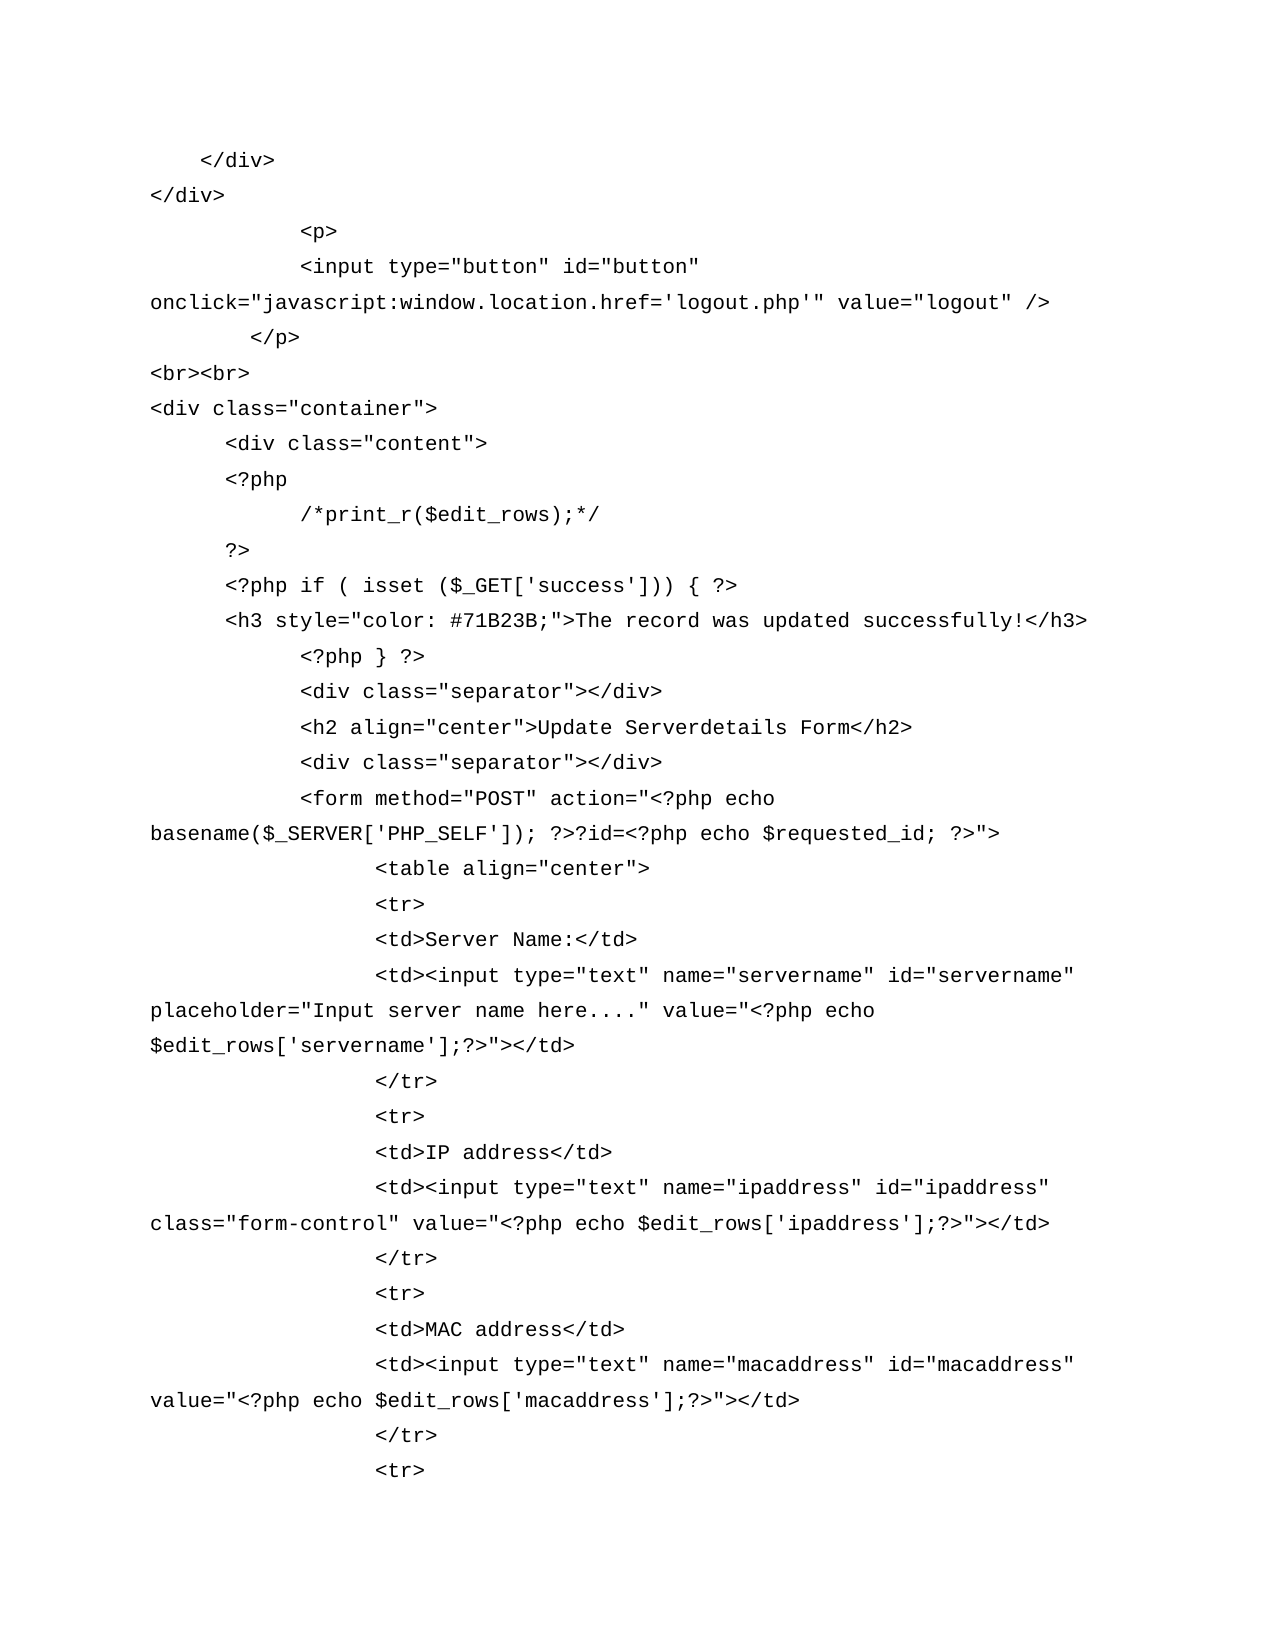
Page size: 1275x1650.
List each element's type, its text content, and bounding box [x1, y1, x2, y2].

text </tr> [150, 1071, 1125, 1094]
text <p> [150, 221, 1125, 244]
text <?php if ( isset ($_GET['success'])) { ?> [150, 575, 1125, 599]
text /*print_r($edit_rows);*/ [150, 504, 1125, 528]
text </p> [150, 327, 1125, 351]
text <td><input type="text" name="macaddress" id="macaddress" value="<?php echo $edit_rows['macaddress'];?>"></td> [150, 1354, 1125, 1413]
text <div class="content"> [150, 433, 1125, 457]
text <div class="separator"></div> [150, 681, 1125, 705]
text <form method="POST" action="<?php echo basename($_SERVER['PHP_SELF']); ?>?id=<?php echo $requested_id; ?>"> [150, 787, 1125, 847]
text <div class="container"> [150, 398, 1125, 422]
text <td><input type="text" name="servername" id="servername" placeholder="Input server name here...." value="<?php echo $edit_rows['servername'];?>"></td> [150, 964, 1125, 1059]
text <?php [150, 469, 1125, 492]
text ?> [150, 539, 1125, 563]
text <tr> [150, 894, 1125, 917]
text </tr> [150, 1248, 1125, 1272]
text <td>Server Name:</td> [150, 929, 1125, 953]
text <br><br> [150, 362, 1125, 386]
text <h3 style="color: #71B23B;">The record was updated successfully!</h3> [150, 610, 1125, 634]
text <tr> [150, 1283, 1125, 1307]
text <td><input type="text" name="ipaddress" id="ipaddress" class="form-control" value="<?php echo $edit_rows['ipaddress'];?>"></td> [150, 1177, 1125, 1236]
text <h2 align="center">Update Serverdetails Form</h2> [150, 717, 1125, 740]
text <div class="separator"></div> [150, 752, 1125, 776]
text <input type="button" id="button" onclick="javascript:window.location.href='logout.php'" value="logout" /> [150, 256, 1125, 315]
text </tr> [150, 1425, 1125, 1449]
text <td>IP address</td> [150, 1142, 1125, 1165]
text <table align="center"> [150, 858, 1125, 882]
text <tr> [150, 1106, 1125, 1130]
text </div> [150, 150, 1125, 174]
text <tr> [150, 1460, 1125, 1484]
text <?php } ?> [150, 646, 1125, 669]
text </div> [150, 185, 1125, 209]
text <td>MAC address</td> [150, 1319, 1125, 1342]
